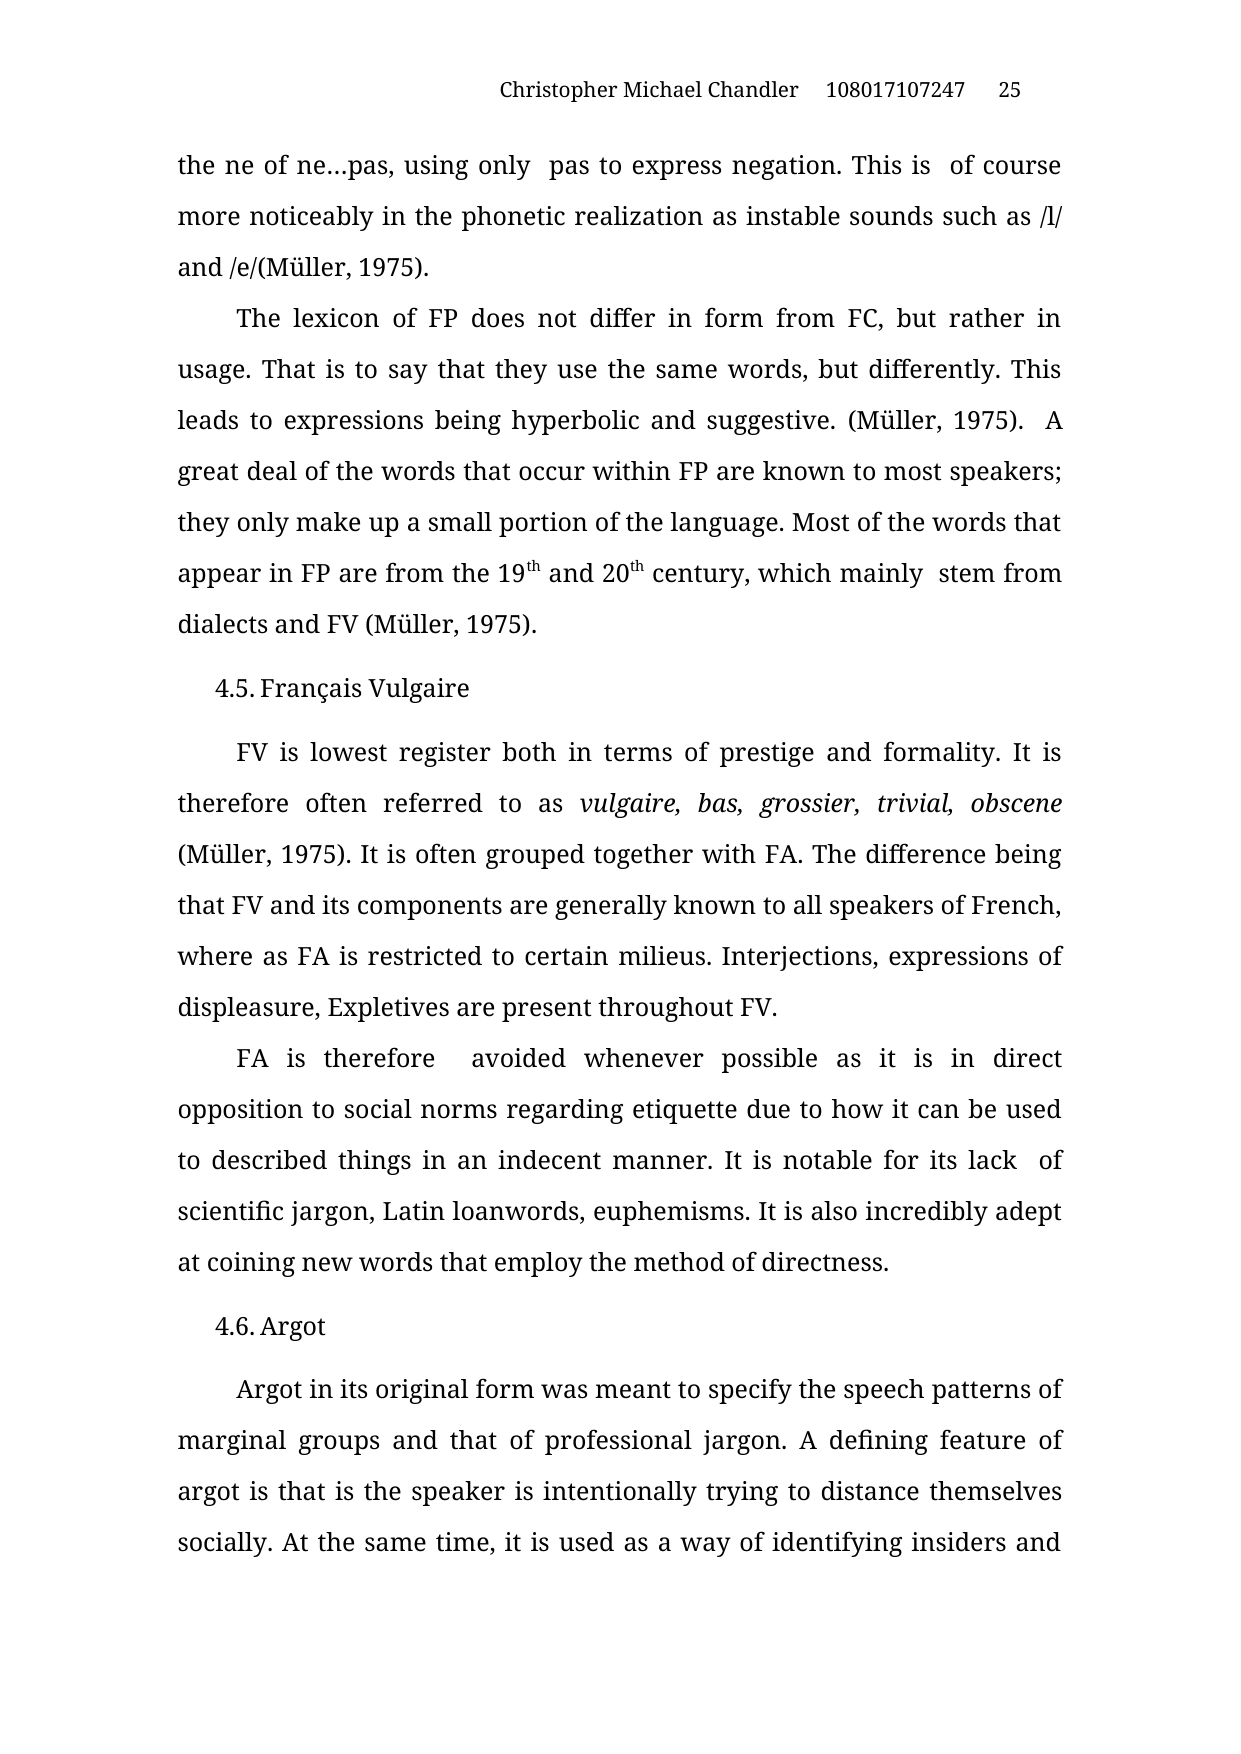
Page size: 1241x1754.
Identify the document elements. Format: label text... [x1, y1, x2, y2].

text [177, 1372, 1063, 1559]
text FV is lowest register both in terms of prestige and formality. It is therefore often referred to as vulgaire, bas, grossier, trivial, obscene (Müller, 1975). It is often grouped together with FA. The difference being that FV and its components are generally known to all speakers of French, where as FA is restricted to certain milieus. Interjections, expressions of displeasure, Expletives are present throughout FV. [177, 734, 1063, 1023]
text FA is therefore avoided whenever possible as it is in direct opposition to social norms regarding etiquette due to how it can be used to described things in an indecent manner. It is notable for its lack of scientific jargon, Latin loanwords, euphemisms. It is also incredibly adept at coining new words that employ the method of directness. [177, 1040, 1063, 1279]
subtitle Français Vulgaire [215, 671, 1063, 705]
subtitle Argot [215, 1308, 1063, 1342]
text The lexicon of FP does not differ in form from FC, but rather in usage. That is to say that they use the same words, but differently. This leads to expressions being hyperbolic and suggestive. (Müller, 1975). A great deal of the words that occur within FP are known to most speakers; they only make up a small portion of the language. Most of the words that appear in FP are from the 19th and 20th century, which mainly stem from dialects and FV (Müller, 1975). [177, 301, 1063, 641]
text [177, 148, 1063, 284]
